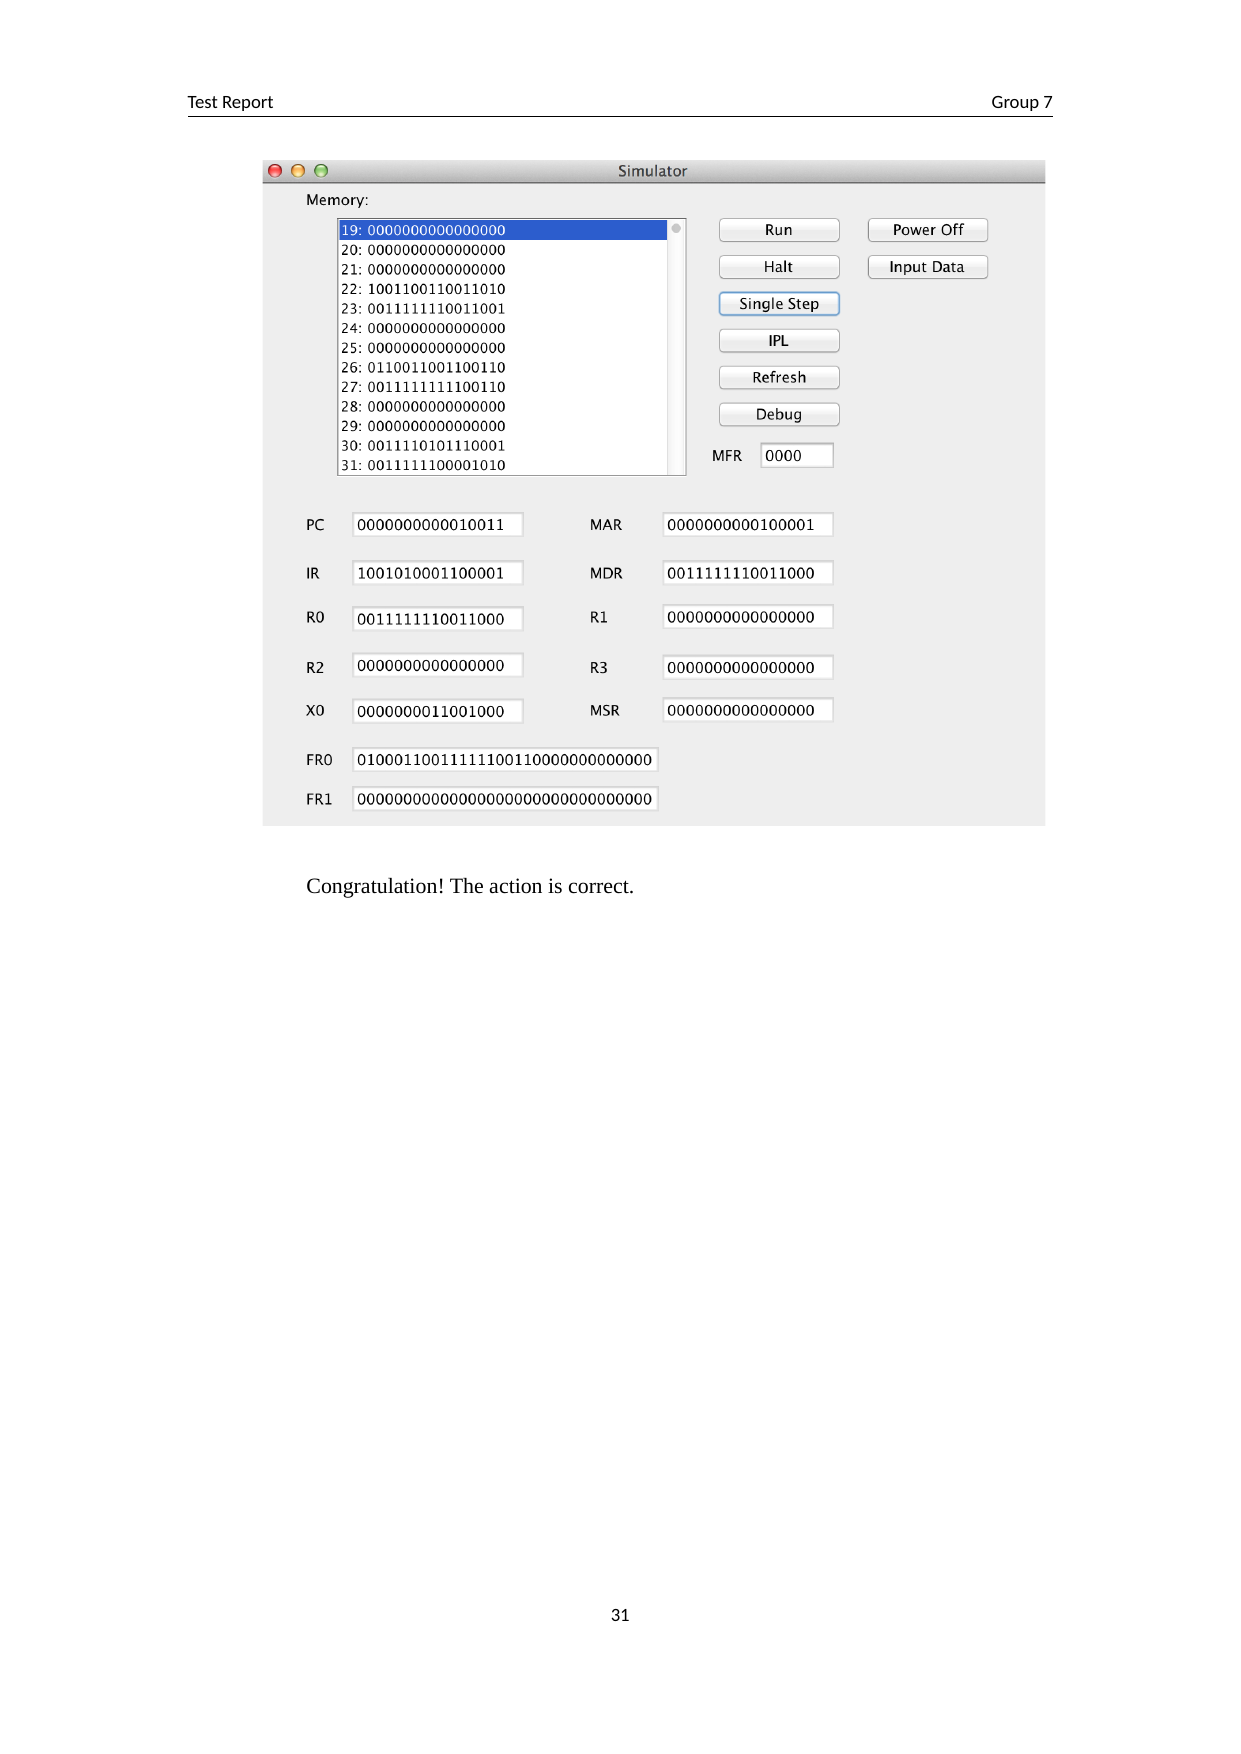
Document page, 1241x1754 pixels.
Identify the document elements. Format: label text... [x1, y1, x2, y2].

picture [262, 160, 1046, 826]
list Congratulation! The action is correct. [262, 869, 1053, 902]
